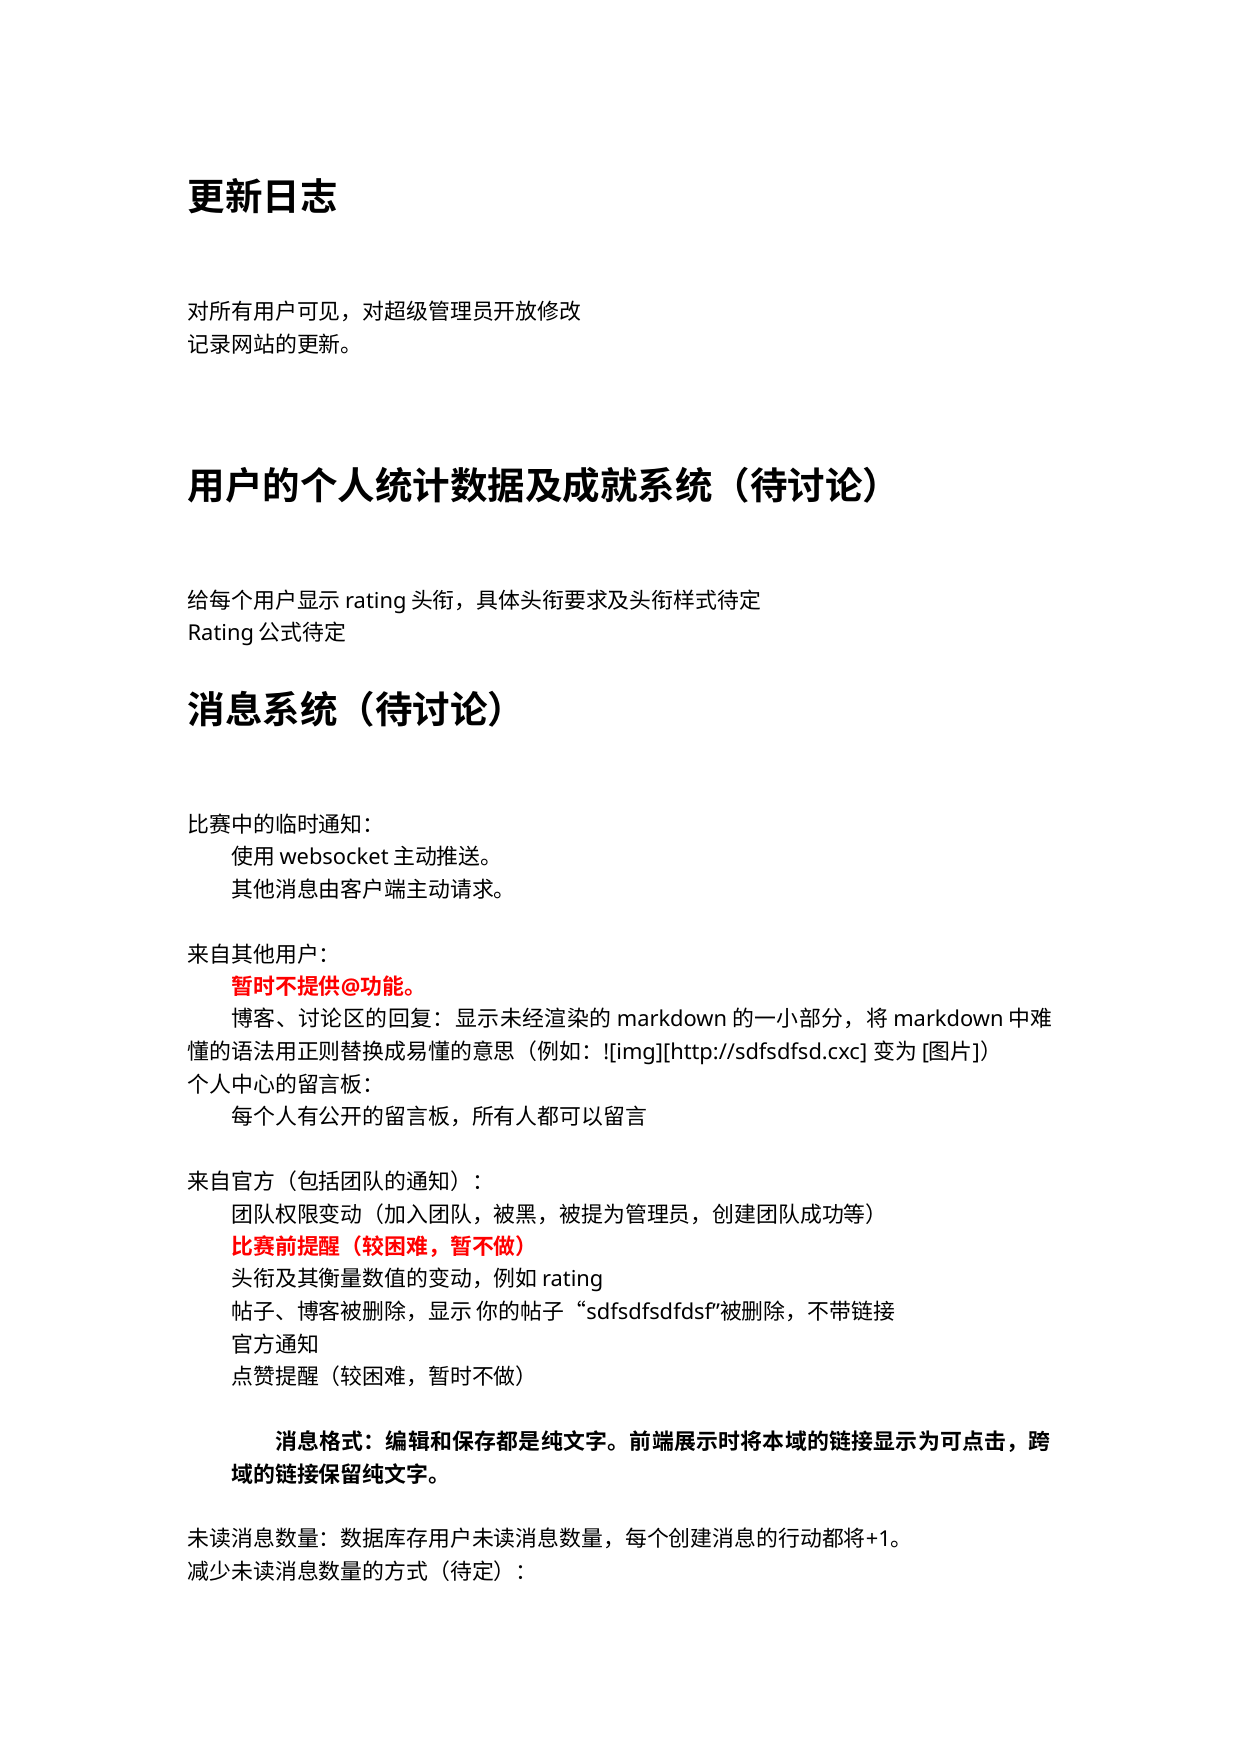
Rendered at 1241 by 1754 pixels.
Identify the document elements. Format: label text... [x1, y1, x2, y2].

text 记录网站的更新。 [187, 326, 1053, 359]
text 给每个用户显示rating头衔，具体头衔要求及头衔样式待定 [187, 582, 1053, 615]
text 未读消息数量：数据库存用户未读消息数量，每个创建消息的行动都将+1。 [187, 1521, 1053, 1554]
text 每个人有公开的留言板，所有人都可以留言 [187, 1099, 1053, 1131]
text 头衔及其衡量数值的变动，例如rating [187, 1261, 1053, 1294]
text 点赞提醒（较困难，暂时不做） [187, 1359, 1053, 1391]
text 对所有用户可见，对超级管理员开放修改 [187, 294, 1053, 326]
text 减少未读消息数量的方式（待定）： [187, 1554, 1053, 1586]
text 其他消息由客户端主动请求。 [187, 871, 1053, 904]
text 博客、讨论区的回复：显示未经渲染的markdown的一小部分，将markdown中难懂的语法用正则替换成易懂的意思（例如：![img][http://sdfsdfsd.cxc] 变为 [图片]） [187, 1001, 1053, 1066]
text 官方通知 [187, 1326, 1053, 1359]
text 消息格式：编辑和保存都是纯文字。前端展示时将本域的链接显示为可点击，跨域的链接保留纯文字。 [231, 1424, 1053, 1489]
text 比赛中的临时通知： 使用websocket主动推送。 [187, 806, 1053, 871]
text 个人中心的留言板： [187, 1066, 1053, 1099]
text Rating公式待定 [187, 615, 1053, 647]
text 比赛前提醒（较困难，暂不做） [187, 1229, 1053, 1261]
text 团队权限变动（加入团队，被黑，被提为管理员，创建团队成功等） [187, 1196, 1053, 1229]
text 来自其他用户： [187, 936, 1053, 969]
subtitle 消息系统（待讨论） [187, 674, 1053, 739]
text 帖子、博客被删除，显示 你的帖子“sdfsdfsdfdsf”被删除，不带链接 [187, 1294, 1053, 1326]
text 暂时不提供@功能。 [187, 969, 1053, 1001]
subtitle 用户的个人统计数据及成就系统（待讨论） [187, 451, 1053, 516]
subtitle 更新日志 [187, 162, 1053, 227]
text 来自官方（包括团队的通知）： [187, 1164, 1053, 1196]
